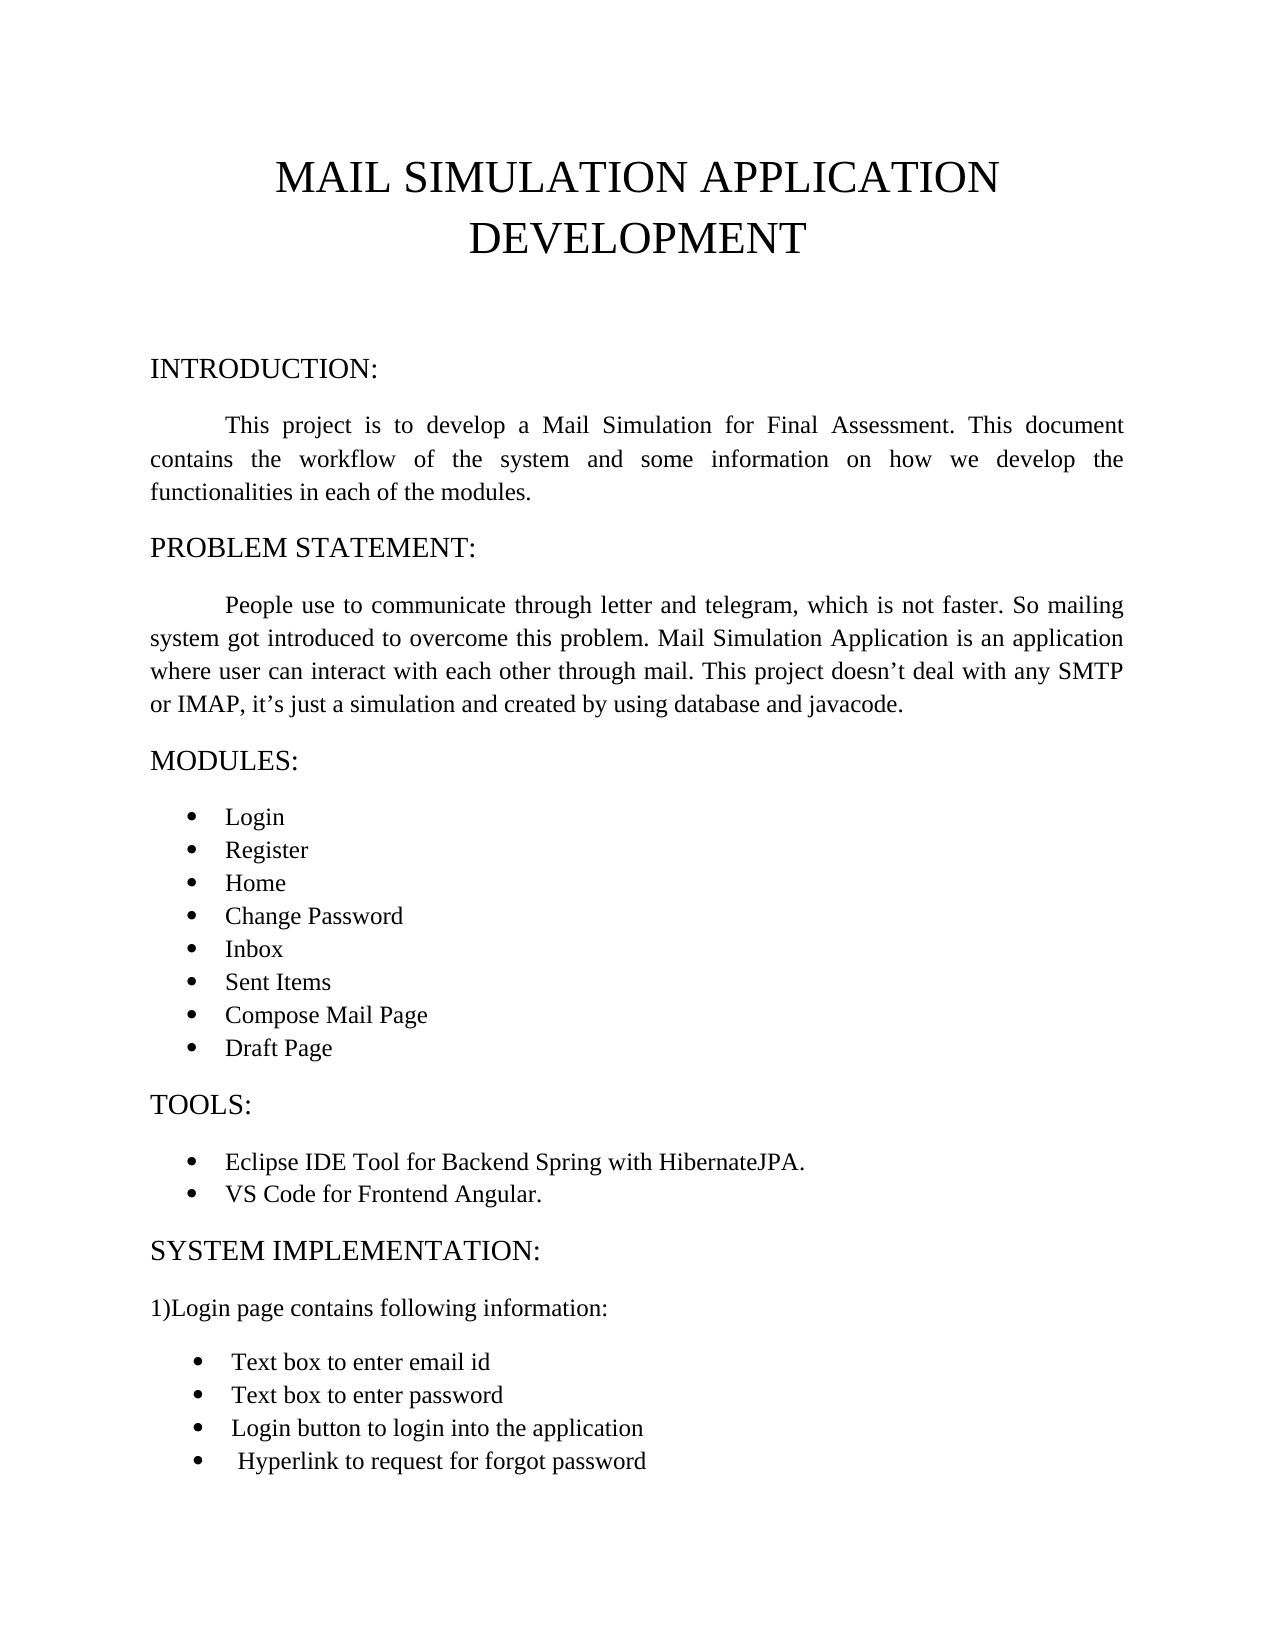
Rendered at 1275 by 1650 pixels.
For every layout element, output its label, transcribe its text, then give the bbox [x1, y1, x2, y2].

text 1)Login page contains following information: [150, 1293, 1125, 1322]
text MAIL SIMULATION APPLICATION DEVELOPMENT [150, 150, 1125, 263]
list Login [187, 802, 1125, 831]
list Home [187, 868, 1125, 897]
list Sent Items [187, 967, 1125, 996]
text This project is to develop a Mail Simulation for Final Assessment. This document contains the workflow of the system and some information on how we develop the functionalities in each of the modules. [150, 411, 1125, 505]
list Inbox [187, 934, 1125, 963]
list VS Code for Frontend Angular. [187, 1179, 1125, 1208]
list Text box to enter email id [194, 1347, 1125, 1375]
list Compose Mail Page [187, 1000, 1125, 1029]
text PROBLEM STATEMENT: [150, 531, 1125, 564]
text SYSTEM IMPLEMENTATION: [150, 1233, 1125, 1267]
list Change Password [187, 901, 1125, 930]
text People use to communicate through letter and telegram, which is not faster. So mailing system got introduced to overcome this problem. Mail Simulation Application is an application where user can interact with each other through mail. This project doesn’t deal with any SMTP or IMAP, it’s just a simulation and created by using database and javacode. [150, 590, 1125, 718]
list Register [187, 835, 1125, 864]
text TOOLS: [150, 1087, 1125, 1121]
list Hyperlink to request for forgot password [194, 1446, 1125, 1474]
list Text box to enter password [194, 1380, 1125, 1408]
list Draft Page [187, 1033, 1125, 1062]
text INTRODUCTION: [150, 351, 1125, 385]
list Eclipse IDE Tool for Backend Spring with HibernateJPA. [187, 1147, 1125, 1175]
list Login button to login into the application [194, 1413, 1125, 1441]
text MODULES: [150, 743, 1125, 776]
